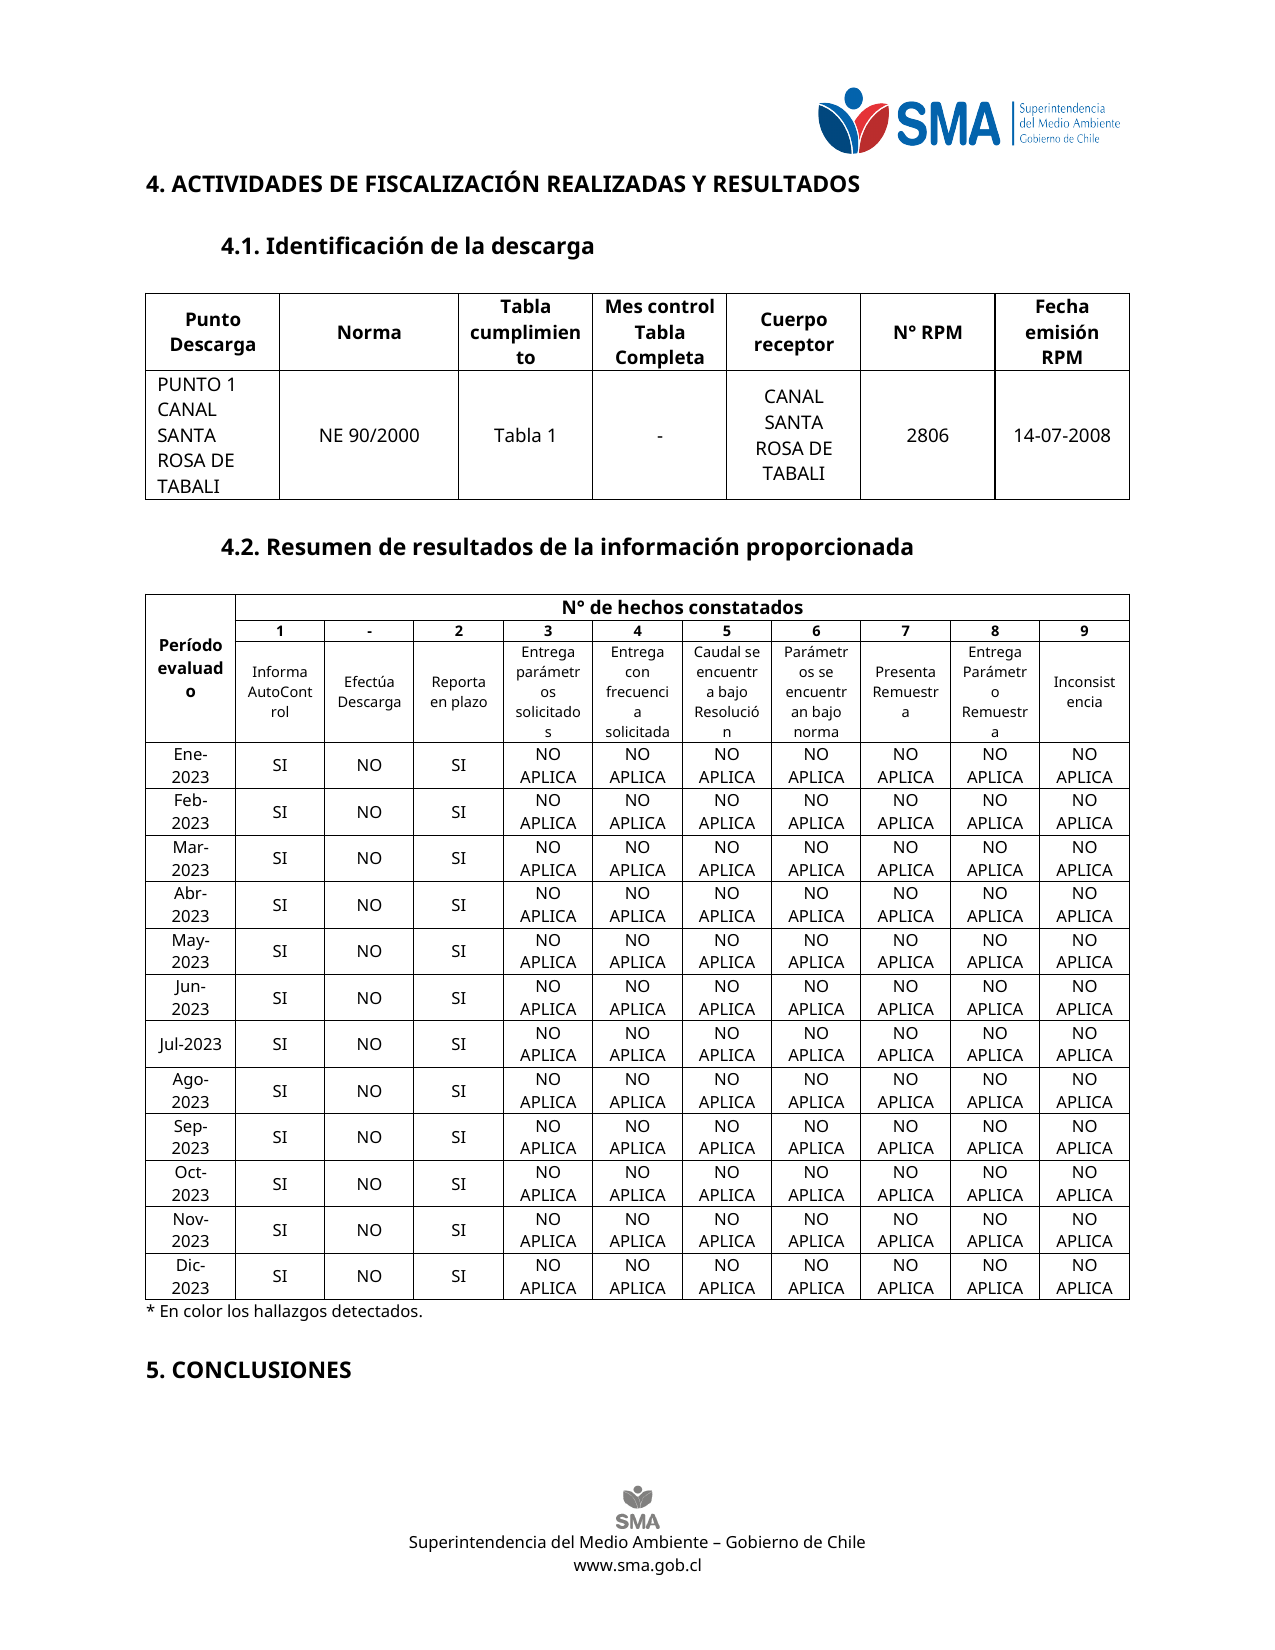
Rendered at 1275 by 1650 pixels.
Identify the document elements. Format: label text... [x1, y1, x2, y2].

table_header Fecha emisión RPM [996, 294, 1129, 370]
table_cell NO APLICA [772, 929, 860, 974]
text 4. ACTIVIDADES DE FISCALIZACIÓN REALIZADAS Y RESULTADOS [146, 167, 1129, 230]
table_cell NO APLICA [683, 975, 771, 1020]
table_cell NO APLICA [1040, 1021, 1129, 1067]
table_cell NO APLICA [504, 1207, 592, 1253]
table_header Punto Descarga [146, 294, 279, 370]
table_cell SI [236, 789, 324, 834]
table_cell NO APLICA [593, 1021, 682, 1067]
table_cell NO APLICA [593, 836, 682, 881]
table_cell - [593, 371, 726, 499]
table_cell Ago-2023 [146, 1068, 235, 1113]
table_cell NO [325, 1068, 413, 1113]
table_cell SI [236, 1207, 324, 1253]
table_cell NO APLICA [951, 1068, 1039, 1113]
table_cell NO APLICA [683, 789, 771, 834]
table_cell NO APLICA [683, 929, 771, 974]
table_cell NO APLICA [1040, 1161, 1129, 1206]
table_cell SI [414, 929, 503, 974]
table_cell Efectúa Descarga [325, 642, 413, 742]
table_cell NO APLICA [951, 1254, 1039, 1299]
table_cell NO APLICA [772, 1207, 860, 1253]
table_cell NO APLICA [772, 1021, 860, 1067]
table_cell NO APLICA [861, 1161, 950, 1206]
table_header Mes control Tabla Completa [593, 294, 726, 370]
table_cell Caudal se encuentra bajo Resolución [683, 642, 771, 742]
table_cell NO APLICA [951, 975, 1039, 1020]
table_cell NO APLICA [683, 1161, 771, 1206]
table_cell SI [236, 1068, 324, 1113]
table_cell NO APLICA [951, 1114, 1039, 1160]
table_cell NO APLICA [861, 1254, 950, 1299]
table_cell NO APLICA [593, 1207, 682, 1253]
table_cell NO APLICA [861, 882, 950, 927]
table_cell NO APLICA [861, 1207, 950, 1253]
table_cell CANAL SANTA ROSA DE TABALI [727, 371, 860, 499]
table_cell NO [325, 929, 413, 974]
table_cell NO APLICA [861, 975, 950, 1020]
table_cell NO APLICA [951, 743, 1039, 788]
table_cell NO APLICA [504, 836, 592, 881]
table_cell NE 90/2000 [280, 371, 458, 499]
table_cell Dic-2023 [146, 1254, 235, 1299]
table_cell NO APLICA [504, 882, 592, 927]
table_cell NO APLICA [861, 1068, 950, 1113]
table_cell Tabla 1 [459, 371, 592, 499]
table_cell Mar-2023 [146, 836, 235, 881]
table_cell NO APLICA [683, 1068, 771, 1113]
table_cell NO APLICA [683, 1114, 771, 1160]
table_cell NO APLICA [683, 882, 771, 927]
picture [614, 1483, 661, 1531]
table_cell NO APLICA [951, 1021, 1039, 1067]
table_cell NO APLICA [593, 743, 682, 788]
table_cell NO APLICA [504, 975, 592, 1020]
table_cell NO APLICA [504, 1161, 592, 1206]
table_cell SI [414, 789, 503, 834]
table_cell Entrega con frecuencia solicitada [593, 642, 682, 742]
table_cell NO APLICA [772, 743, 860, 788]
table_cell Reporta en plazo [414, 642, 503, 742]
table_cell Oct-2023 [146, 1161, 235, 1206]
table_cell 4 [593, 621, 682, 641]
table_cell NO APLICA [683, 1254, 771, 1299]
table_cell Entrega Parámetro Remuestra [951, 642, 1039, 742]
table_cell SI [236, 882, 324, 927]
table_cell NO APLICA [1040, 789, 1129, 834]
table_cell NO APLICA [951, 789, 1039, 834]
table_cell NO APLICA [1040, 1207, 1129, 1253]
table_cell NO APLICA [772, 789, 860, 834]
table_cell SI [236, 1021, 324, 1067]
table_cell NO APLICA [504, 789, 592, 834]
table_cell SI [236, 975, 324, 1020]
table_cell NO APLICA [683, 1021, 771, 1067]
table_cell NO APLICA [772, 975, 860, 1020]
table_cell NO [325, 882, 413, 927]
table_cell Sep-2023 [146, 1114, 235, 1160]
table_cell NO APLICA [504, 1114, 592, 1160]
table_cell NO APLICA [593, 929, 682, 974]
table_cell NO APLICA [504, 743, 592, 788]
table_cell NO [325, 789, 413, 834]
table_cell NO APLICA [683, 836, 771, 881]
table_cell NO APLICA [861, 836, 950, 881]
table_cell NO APLICA [1040, 1068, 1129, 1113]
table_cell NO APLICA [772, 1254, 860, 1299]
table_cell SI [236, 1254, 324, 1299]
table_cell SI [236, 1161, 324, 1206]
table_cell NO APLICA [1040, 1114, 1129, 1160]
table_cell 6 [772, 621, 860, 641]
table_header Norma [280, 294, 458, 370]
table_cell NO APLICA [1040, 929, 1129, 974]
table_cell NO [325, 975, 413, 1020]
table_cell NO APLICA [861, 743, 950, 788]
table_cell NO APLICA [593, 1161, 682, 1206]
table_cell SI [236, 929, 324, 974]
table_cell SI [414, 975, 503, 1020]
table_cell NO [325, 1254, 413, 1299]
table_cell NO [325, 836, 413, 881]
table_cell NO APLICA [772, 1114, 860, 1160]
table_header N° RPM [861, 294, 994, 370]
table_cell NO APLICA [593, 1254, 682, 1299]
table_cell NO APLICA [683, 1207, 771, 1253]
table_cell 2 [414, 621, 503, 641]
table_cell NO [325, 1021, 413, 1067]
table_cell 14-07-2008 [996, 371, 1129, 499]
table_cell Jun-2023 [146, 975, 235, 1020]
table_cell SI [236, 1114, 324, 1160]
table_cell NO APLICA [1040, 975, 1129, 1020]
picture [808, 73, 1130, 168]
table_cell Inconsistencia [1040, 642, 1129, 742]
table_cell NO [325, 1207, 413, 1253]
table_cell Jul-2023 [146, 1021, 235, 1067]
table_cell SI [236, 836, 324, 881]
table_cell Feb-2023 [146, 789, 235, 834]
table_header Período evaluado [146, 595, 235, 742]
text 5. CONCLUSIONES [146, 1354, 1129, 1417]
table_cell NO APLICA [951, 836, 1039, 881]
table_cell May-2023 [146, 929, 235, 974]
table_cell NO APLICA [1040, 882, 1129, 927]
table_cell NO APLICA [951, 929, 1039, 974]
table_header Cuerpo receptor [727, 294, 860, 370]
table_cell SI [414, 1161, 503, 1206]
table_cell NO APLICA [951, 1207, 1039, 1253]
table_header N° de hechos constatados [236, 595, 1129, 620]
table_cell NO APLICA [593, 1068, 682, 1113]
text 4.2. Resumen de resultados de la información proporcionada [146, 531, 1129, 593]
table_cell NO APLICA [861, 1114, 950, 1160]
table_cell 2806 [861, 371, 994, 499]
table_cell NO APLICA [861, 789, 950, 834]
table_cell NO APLICA [504, 1254, 592, 1299]
table_cell Informa AutoControl [236, 642, 324, 742]
table_cell 5 [683, 621, 771, 641]
table_cell 1 [236, 621, 324, 641]
table_cell NO APLICA [593, 975, 682, 1020]
table_cell Entrega parámetros solicitados [504, 642, 592, 742]
table_cell PUNTO 1 CANAL SANTA ROSA DE TABALI [146, 371, 279, 499]
table_cell SI [414, 1254, 503, 1299]
table_cell NO APLICA [504, 1021, 592, 1067]
table_cell - [325, 621, 413, 641]
table_header Tabla cumplimiento [459, 294, 592, 370]
table_cell NO APLICA [772, 1161, 860, 1206]
table_cell NO [325, 1161, 413, 1206]
table_cell NO APLICA [593, 1114, 682, 1160]
table_cell SI [414, 1114, 503, 1160]
table_cell SI [414, 1021, 503, 1067]
table_cell NO APLICA [861, 929, 950, 974]
table_cell NO APLICA [951, 882, 1039, 927]
table_cell 7 [861, 621, 950, 641]
table_cell NO APLICA [504, 929, 592, 974]
table_cell 9 [1040, 621, 1129, 641]
table_cell 8 [951, 621, 1039, 641]
table_cell NO APLICA [861, 1021, 950, 1067]
table_cell Abr-2023 [146, 882, 235, 927]
table_cell NO APLICA [504, 1068, 592, 1113]
table_cell NO [325, 743, 413, 788]
table_cell SI [414, 1068, 503, 1113]
table_cell SI [414, 836, 503, 881]
table_cell SI [414, 1207, 503, 1253]
table_cell NO APLICA [593, 882, 682, 927]
table_cell NO APLICA [593, 789, 682, 834]
table_cell SI [414, 743, 503, 788]
table_cell 3 [504, 621, 592, 641]
table_cell NO APLICA [772, 882, 860, 927]
table_cell NO APLICA [951, 1161, 1039, 1206]
table_cell NO APLICA [1040, 1254, 1129, 1299]
table_cell SI [236, 743, 324, 788]
text * En color los hallazgos detectados. [146, 1300, 1129, 1354]
table_cell NO APLICA [683, 743, 771, 788]
table_cell NO APLICA [772, 836, 860, 881]
table_cell NO APLICA [1040, 836, 1129, 881]
text 4.1. Identificación de la descarga [146, 230, 1129, 292]
table_cell NO APLICA [1040, 743, 1129, 788]
table_cell NO [325, 1114, 413, 1160]
table_cell Ene-2023 [146, 743, 235, 788]
table_cell Parámetros se encuentran bajo norma [772, 642, 860, 742]
table_cell SI [414, 882, 503, 927]
table_cell Nov-2023 [146, 1207, 235, 1253]
table_cell Presenta Remuestra [861, 642, 950, 742]
table_cell NO APLICA [772, 1068, 860, 1113]
